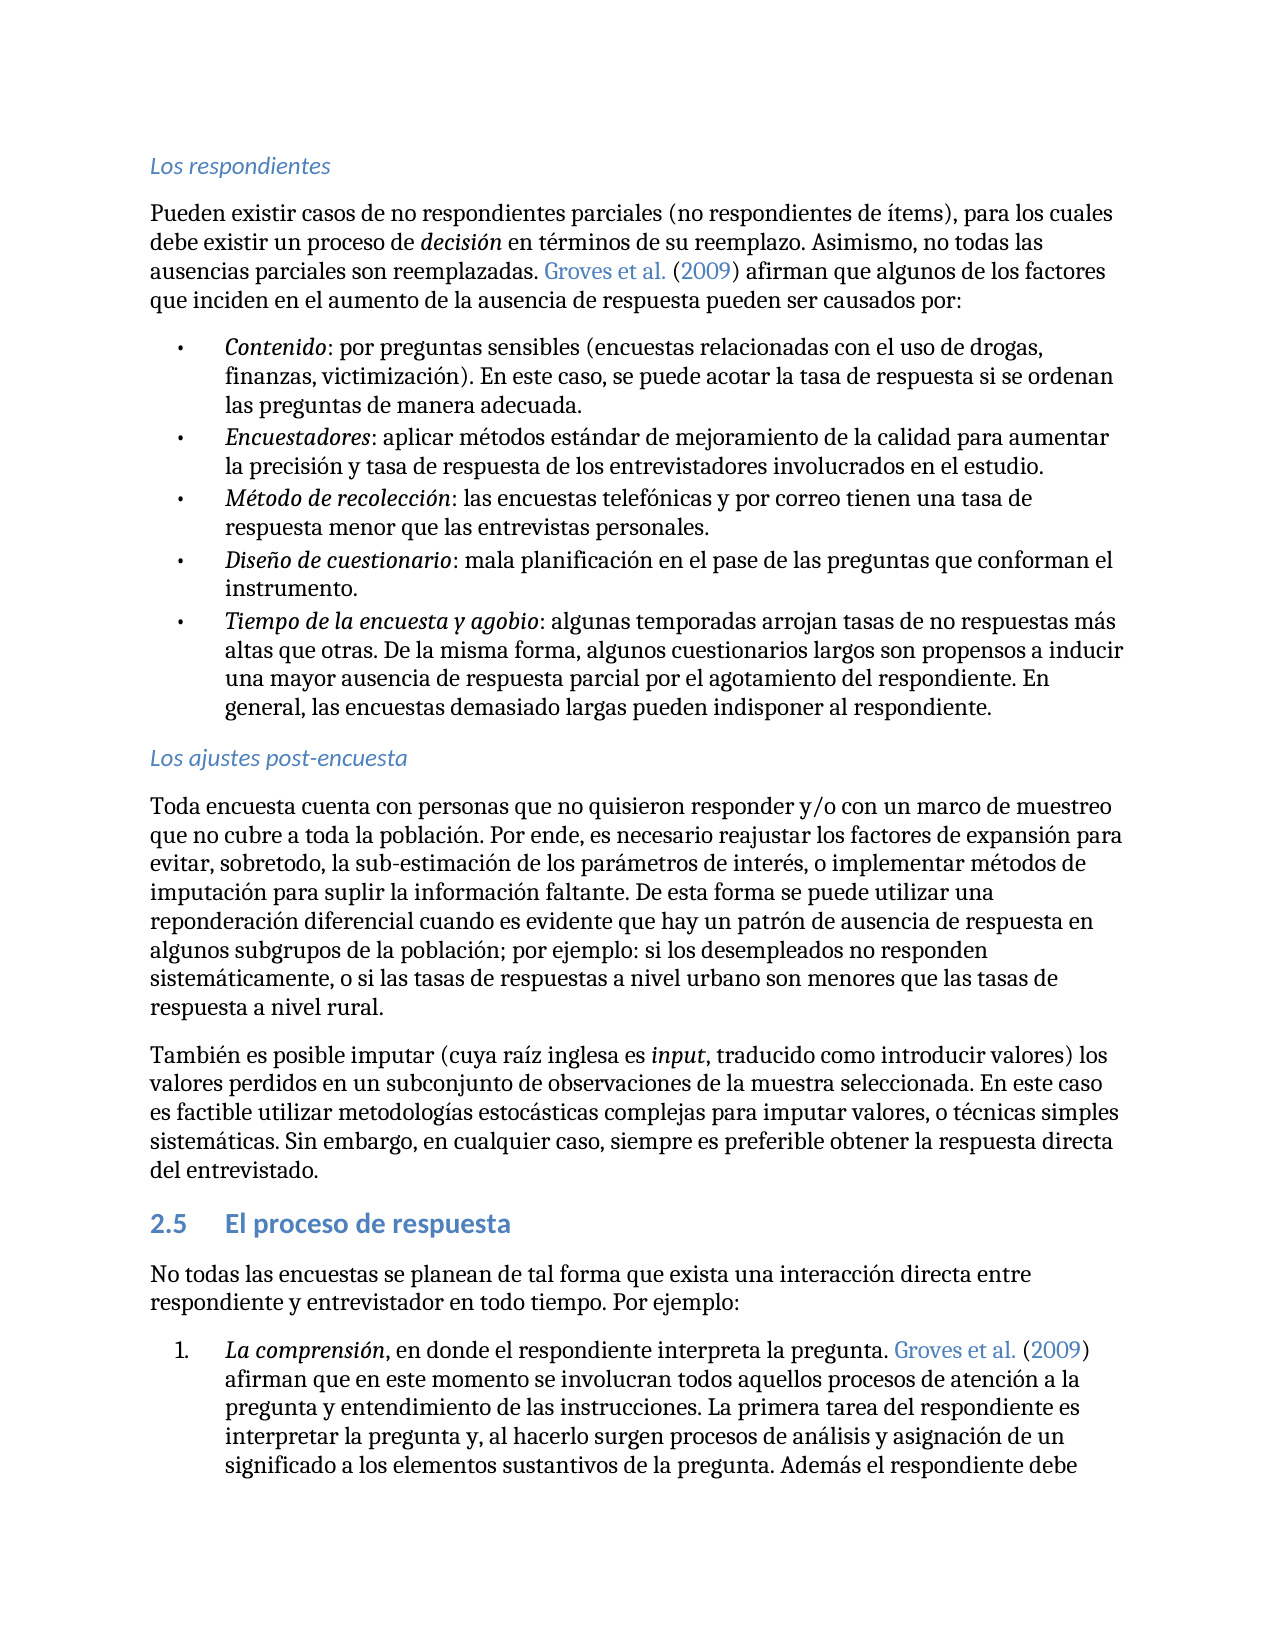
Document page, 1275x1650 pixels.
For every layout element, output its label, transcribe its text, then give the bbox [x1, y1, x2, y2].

text Pueden existir casos de no respondientes parciales (no respondientes de ítems), para los cuales debe existir un proceso de decisión en términos de su reemplazo. Asimismo, no todas las ausencias parciales son reemplazadas. Groves et al. (2009) afirman que algunos de los factores que inciden en el aumento de la ausencia de respuesta pueden ser causados por: [150, 199, 1125, 314]
text No todas las encuestas se planean de tal forma que exista una interacción directa entre respondiente y entrevistador en todo tiempo. Por ejemplo: [150, 1259, 1125, 1317]
subtitle Los respondientes [150, 150, 1125, 181]
list Tiempo de la encuesta y agobio: algunas temporadas arrojan tasas de no respuestas más altas que otras. De la misma forma, algunos cuestionarios largos son propensos a inducir una mayor ausencia de respuesta parcial por el agotamiento del respondiente. En general, las encuestas demasiado largas pueden indisponer al respondiente. [175, 607, 1125, 722]
subtitle Los ajustes post-encuesta [150, 743, 1125, 773]
list Diseño de cuestionario: mala planificación en el pase de las preguntas que conforman el instrumento. [175, 546, 1125, 603]
list Encuestadores: aplicar métodos estándar de mejoramiento de la calidad para aumentar la precisión y tasa de respuesta de los entrevistadores involucrados en el estudio. [175, 423, 1125, 481]
text También es posible imputar (cuya raíz inglesa es input, traducido como introducir valores) los valores perdidos en un subconjunto de observaciones de la muestra seleccionada. En este caso es factible utilizar metodologías estocásticas complejas para imputar valores, o técnicas simples sistemáticas. Sin embargo, en cualquier caso, siempre es preferible obtener la respuesta directa del entrevistado. [150, 1041, 1125, 1184]
text Toda encuesta cuenta con personas que no quisieron responder y/o con un marco de muestreo que no cubre a toda la población. Por ende, es necesario reajustar los factores de expansión para evitar, sobretodo, la sub-estimación de los parámetros de interés, o implementar métodos de imputación para suplir la información faltante. De esta forma se puede utilizar una reponderación diferencial cuando es evidente que hay un patrón de ausencia de respuesta en algunos subgrupos de la población; por ejemplo: si los desempleados no responden sistemáticamente, o si las tasas de respuestas a nivel urbano son menores que las tasas de respuesta a nivel rural. [150, 792, 1125, 1022]
list Contenido: por preguntas sensibles (encuestas relacionadas con el uso de drogas, finanzas, victimización). En este caso, se puede acotar la tasa de respuesta si se ordenan las preguntas de manera adecuada. [175, 333, 1125, 419]
list Método de recolección: las encuestas telefónicas y por correo tienen una tasa de respuesta menor que las entrevistas personales. [175, 484, 1125, 542]
subtitle 2.5 El proceso de respuesta [150, 1205, 1125, 1241]
